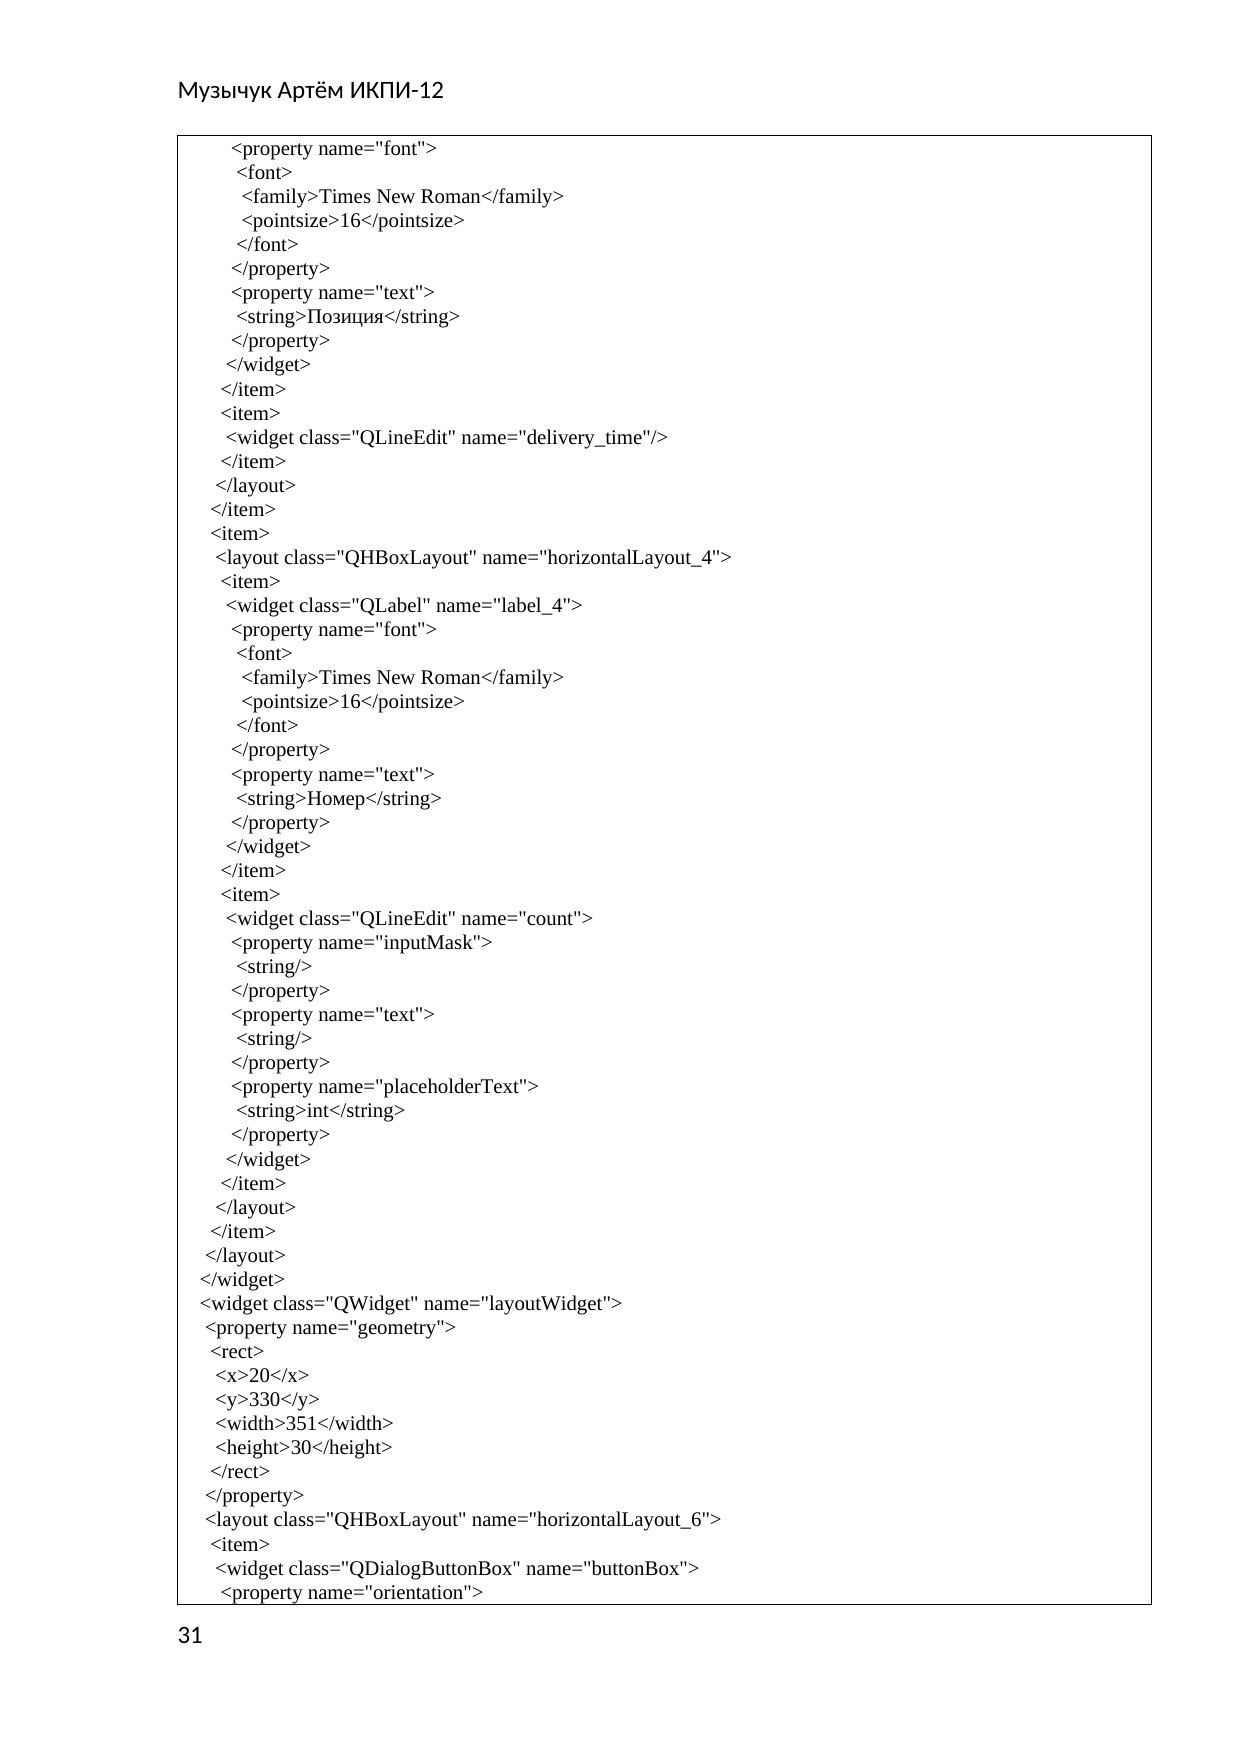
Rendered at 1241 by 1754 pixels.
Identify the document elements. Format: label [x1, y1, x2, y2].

table_cell [178, 136, 1151, 1604]
